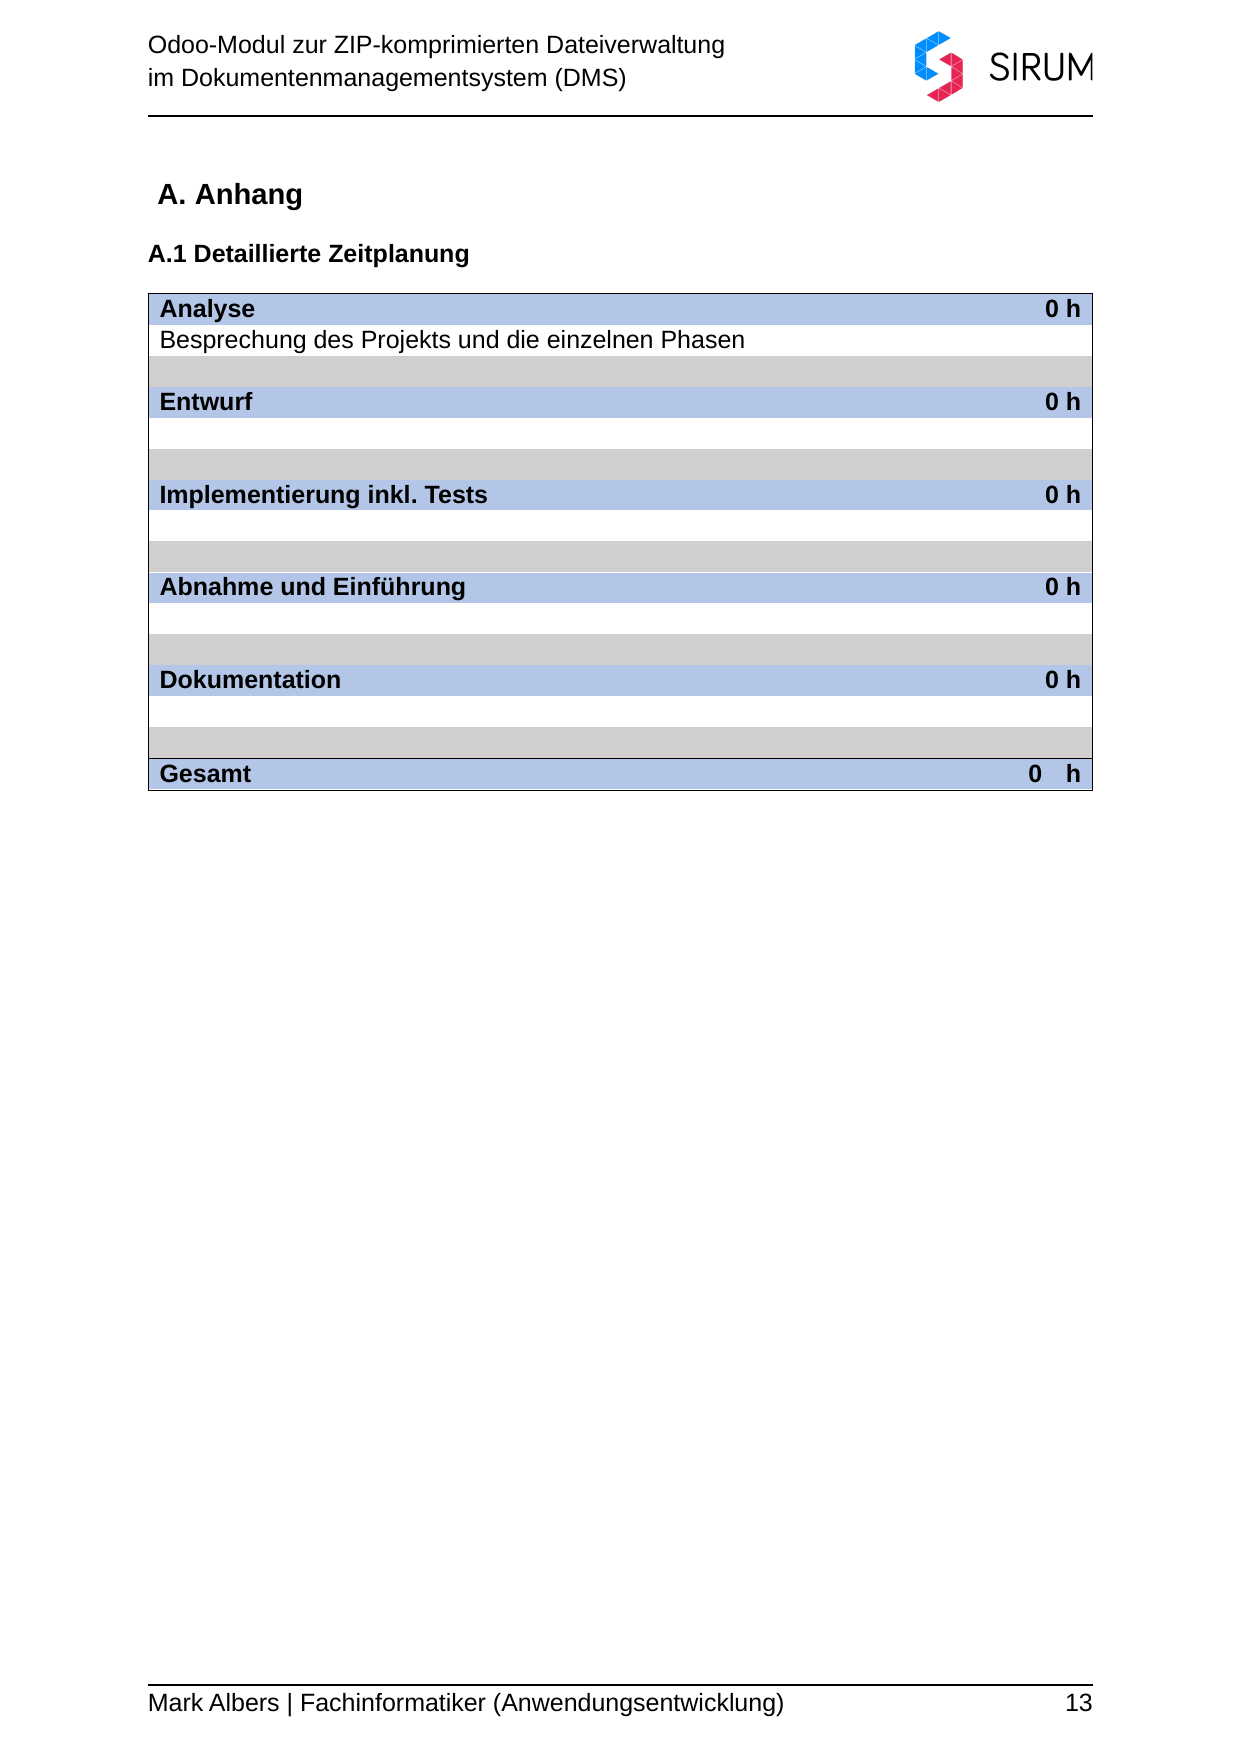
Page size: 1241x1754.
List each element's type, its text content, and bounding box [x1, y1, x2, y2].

table_cell [149, 541, 888, 572]
table_cell [888, 510, 1092, 541]
table_cell [888, 325, 1092, 356]
table_cell [149, 727, 888, 758]
table_cell 0 h [888, 665, 1092, 696]
table_cell Entwurf [149, 387, 888, 418]
table_cell [888, 727, 1092, 758]
picture [914, 31, 1093, 102]
table_cell [888, 449, 1092, 480]
table_cell [888, 696, 1092, 727]
subtitle A.1 Detaillierte Zeitplanung [148, 239, 1093, 268]
table_cell [149, 418, 888, 449]
table_cell [888, 356, 1092, 387]
subtitle Anhang [157, 177, 1093, 210]
table_cell 0 h [888, 573, 1092, 603]
table_cell Gesamt [149, 759, 888, 789]
table_cell [149, 634, 888, 665]
table_cell [149, 696, 888, 727]
table_cell [888, 634, 1092, 665]
table_cell 0 h [888, 480, 1092, 510]
table_cell Besprechung des Projekts und die einzelnen Phasen [149, 325, 888, 356]
table_cell [149, 449, 888, 480]
table_cell [888, 603, 1092, 634]
table_cell [888, 418, 1092, 449]
table_cell [149, 356, 888, 387]
table_cell Abnahme und Einführung [149, 573, 888, 603]
table_cell [888, 541, 1092, 572]
table_header Analyse [149, 294, 888, 325]
table_cell [149, 510, 888, 541]
table_cell 0 h [888, 387, 1092, 418]
table_cell Implementierung inkl. Tests [149, 480, 888, 510]
table_cell [149, 603, 888, 634]
table_cell h [888, 759, 1092, 789]
table_cell Dokumentation [149, 665, 888, 696]
table_header 0 h [888, 294, 1092, 325]
